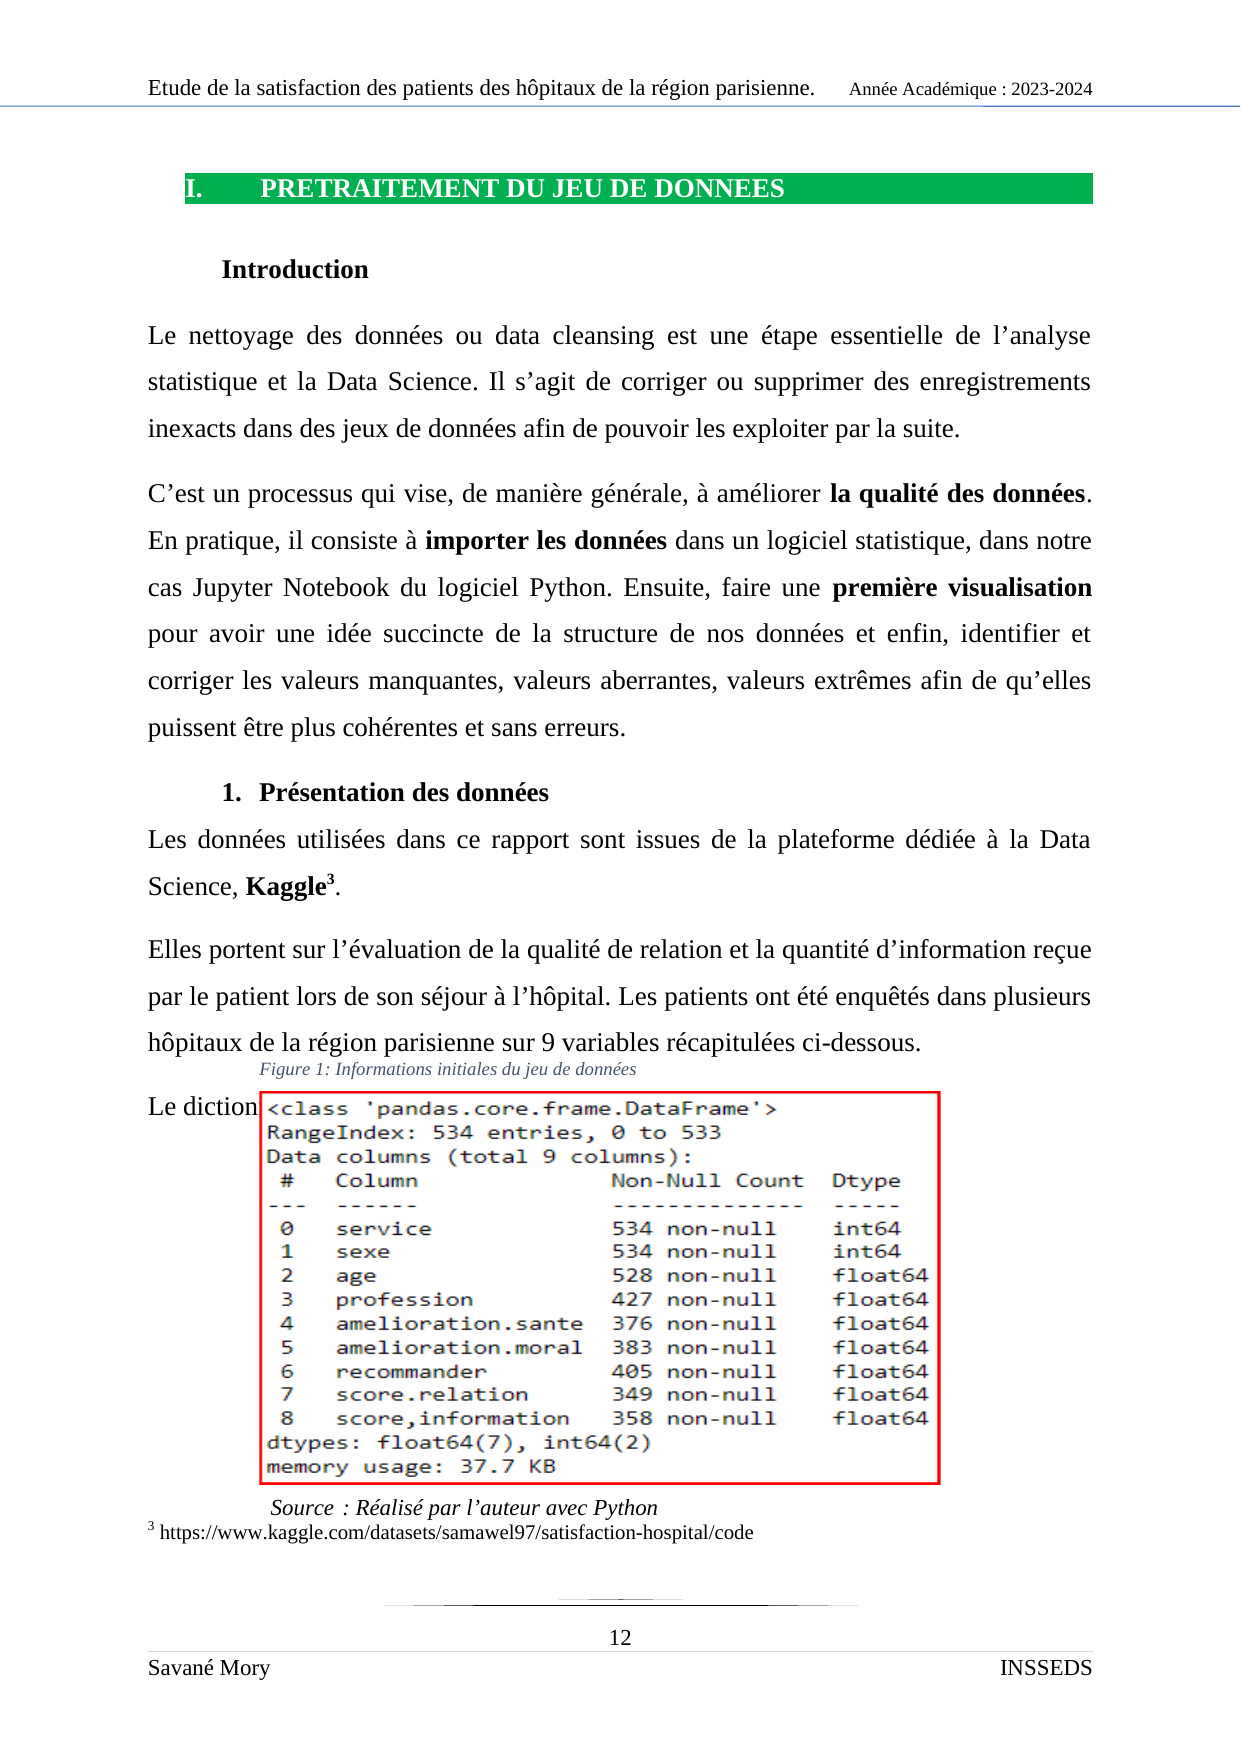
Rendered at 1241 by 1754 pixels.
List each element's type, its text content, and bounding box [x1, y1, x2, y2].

picture [259, 1091, 941, 1485]
text Le nettoyage des données ou data cleansing est une étape essentielle de l’analyse statistique et la Data Science. Il s’agit de corriger ou supprimer des enregistrements inexacts dans des jeux de données afin de pouvoir les exploiter par la suite. [148, 319, 1093, 443]
text C’est un processus qui vise, de manière générale, à améliorer la qualité des données. En pratique, il consiste à importer les données dans un logiciel statistique, dans notre cas Jupyter Notebook du logiciel Python. Ensuite, faire une première visualisation pour avoir une idée succincte de la structure de nos données et enfin, identifier et corriger les valeurs manquantes, valeurs aberrantes, valeurs extrêmes afin de qu’elles puissent être plus cohérentes et sans erreurs. [148, 478, 1093, 742]
text Les données utilisées dans ce rapport sont issues de la plateforme dédiée à la Data Science, Kaggle. [148, 823, 1093, 901]
subtitle Introduction [221, 253, 1093, 284]
subtitle Présentation des données [221, 776, 1093, 807]
subtitle PRETRAITEMENT DU JEU DE DONNEES [185, 173, 1093, 204]
text Elles portent sur l’évaluation de la qualité de relation et la quantité d’information reçue par le patient lors de son séjour à l’hôpital. Les patients ont été enquêtés dans plusieurs hôpitaux de la région parisienne sur 9 variables récapitulées ci-dessous. [148, 933, 1093, 1057]
text Le dictionnaire des données se présente comme suit : [148, 1090, 1093, 1121]
